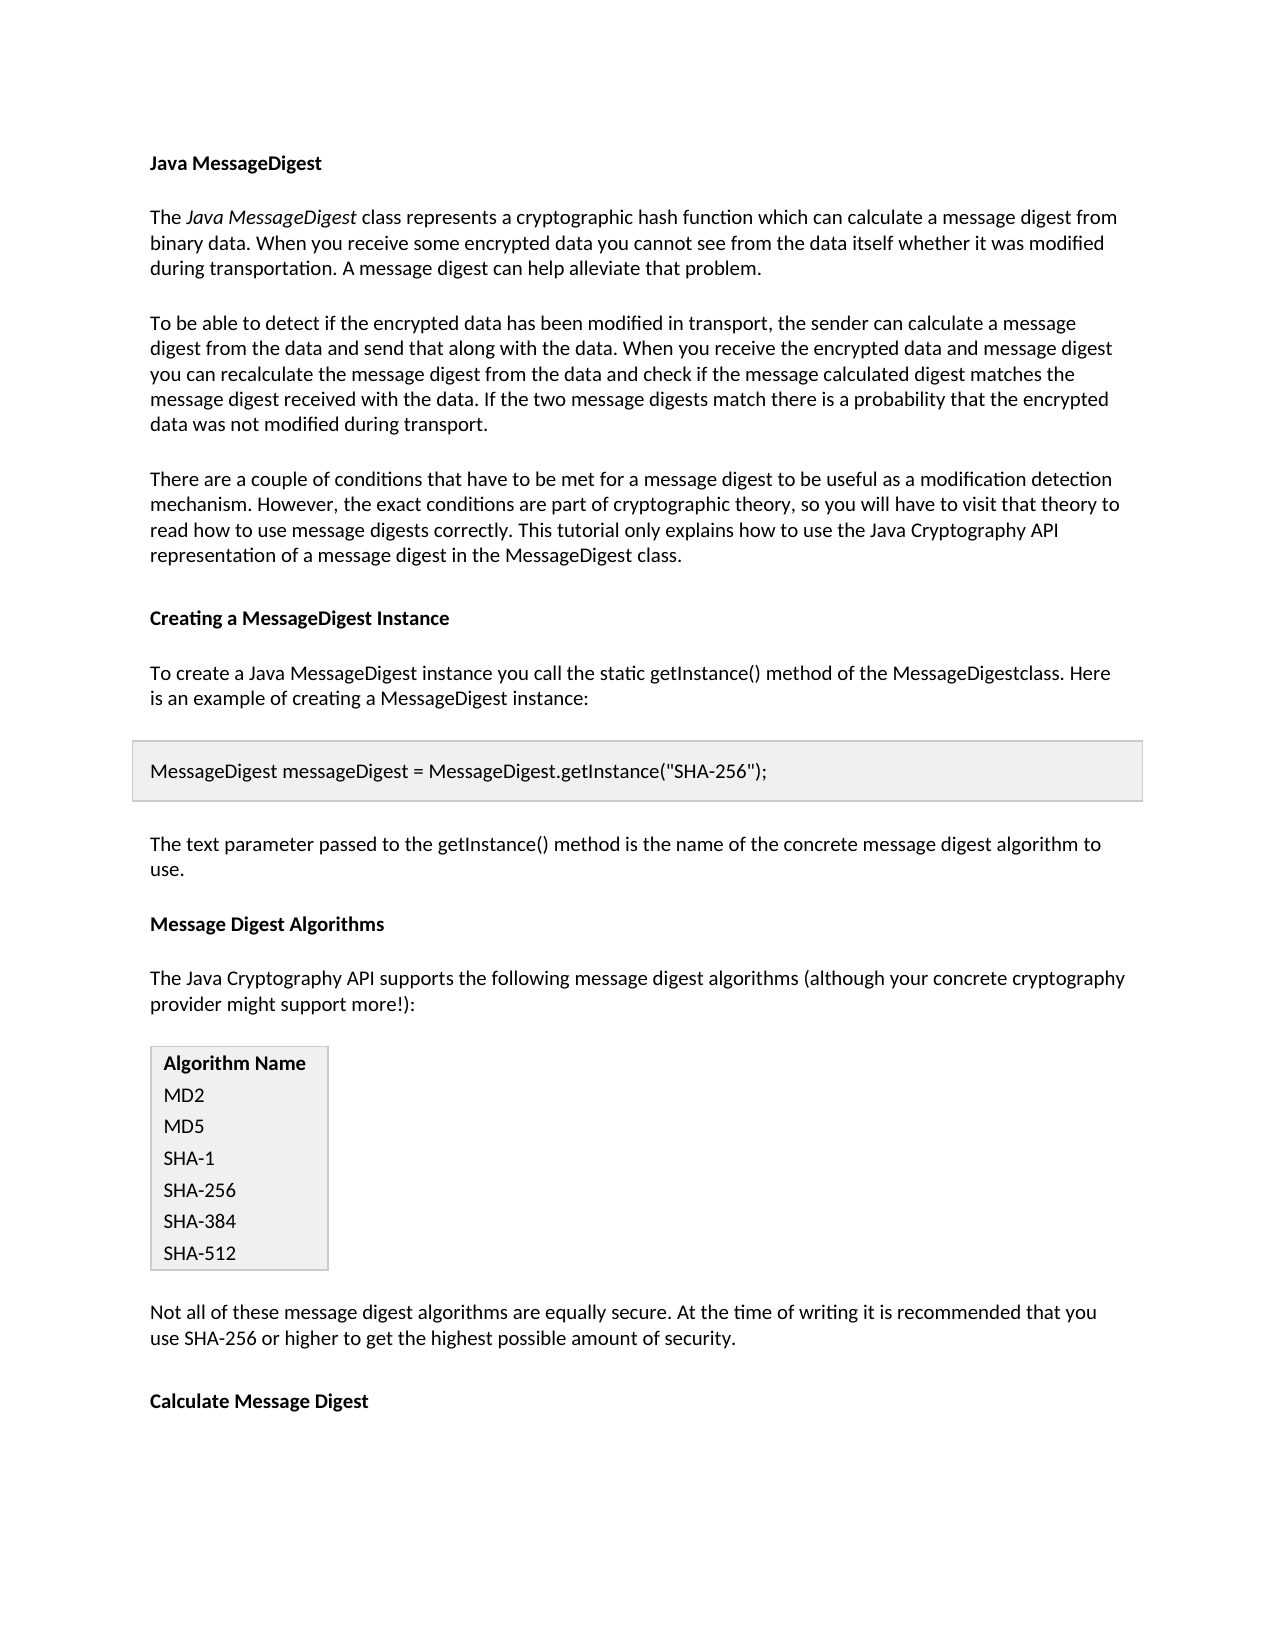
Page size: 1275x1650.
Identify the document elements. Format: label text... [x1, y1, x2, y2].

table_cell MD5 [152, 1111, 327, 1142]
subtitle Java MessageDigest [150, 150, 1125, 175]
text The Java MessageDigest class represents a cryptographic hash function which can calculate a message digest from binary data. When you receive some encrypted data you cannot see from the data itself whether it was modified during transportation. A message digest can help alleviate that problem. [150, 204, 1125, 281]
table_cell SHA-384 [152, 1206, 327, 1237]
text Message Digest Algorithms [150, 911, 1125, 936]
text MessageDigest messageDigest = MessageDigest.getInstance("SHA-256"); [133, 742, 1142, 800]
text To be able to detect if the encrypted data has been modified in transport, the sender can calculate a message digest from the data and send that along with the data. When you receive the encrypted data and message digest you can recalculate the message digest from the data and check if the message calculated digest matches the message digest received with the data. If the two message digests match there is a probability that the encrypted data was not modified during transport. [150, 310, 1125, 437]
text The Java Cryptography API supports the following message digest algorithms (although your concrete cryptography provider might support more!): [150, 966, 1125, 1016]
text Creating a MessageDigest Instance [150, 605, 1125, 631]
table_header Algorithm Name [152, 1047, 327, 1079]
table_cell SHA-1 [152, 1142, 327, 1174]
text Not all of these message digest algorithms are equally secure. At the time of writing it is recommended that you use SHA-256 or higher to get the highest possible amount of security. [150, 1299, 1125, 1350]
table_cell MD2 [152, 1079, 327, 1111]
text There are a couple of conditions that have to be met for a message digest to be useful as a modification detection mechanism. However, the exact conditions are part of cryptographic theory, so you will have to visit that theory to read how to use message digests correctly. This tutorial only explains how to use the Java Cryptography API representation of a message digest in the MessageDigest class. [150, 466, 1125, 568]
table_cell SHA-256 [152, 1174, 327, 1206]
text Calculate Message Digest [150, 1388, 1125, 1413]
table_cell SHA-512 [152, 1237, 327, 1269]
text To create a Java MessageDigest instance you call the static getInstance() method of the MessageDigestclass. Here is an example of creating a MessageDigest instance: [150, 660, 1125, 711]
text The text parameter passed to the getInstance() method is the name of the concrete message digest algorithm to use. [150, 831, 1125, 882]
